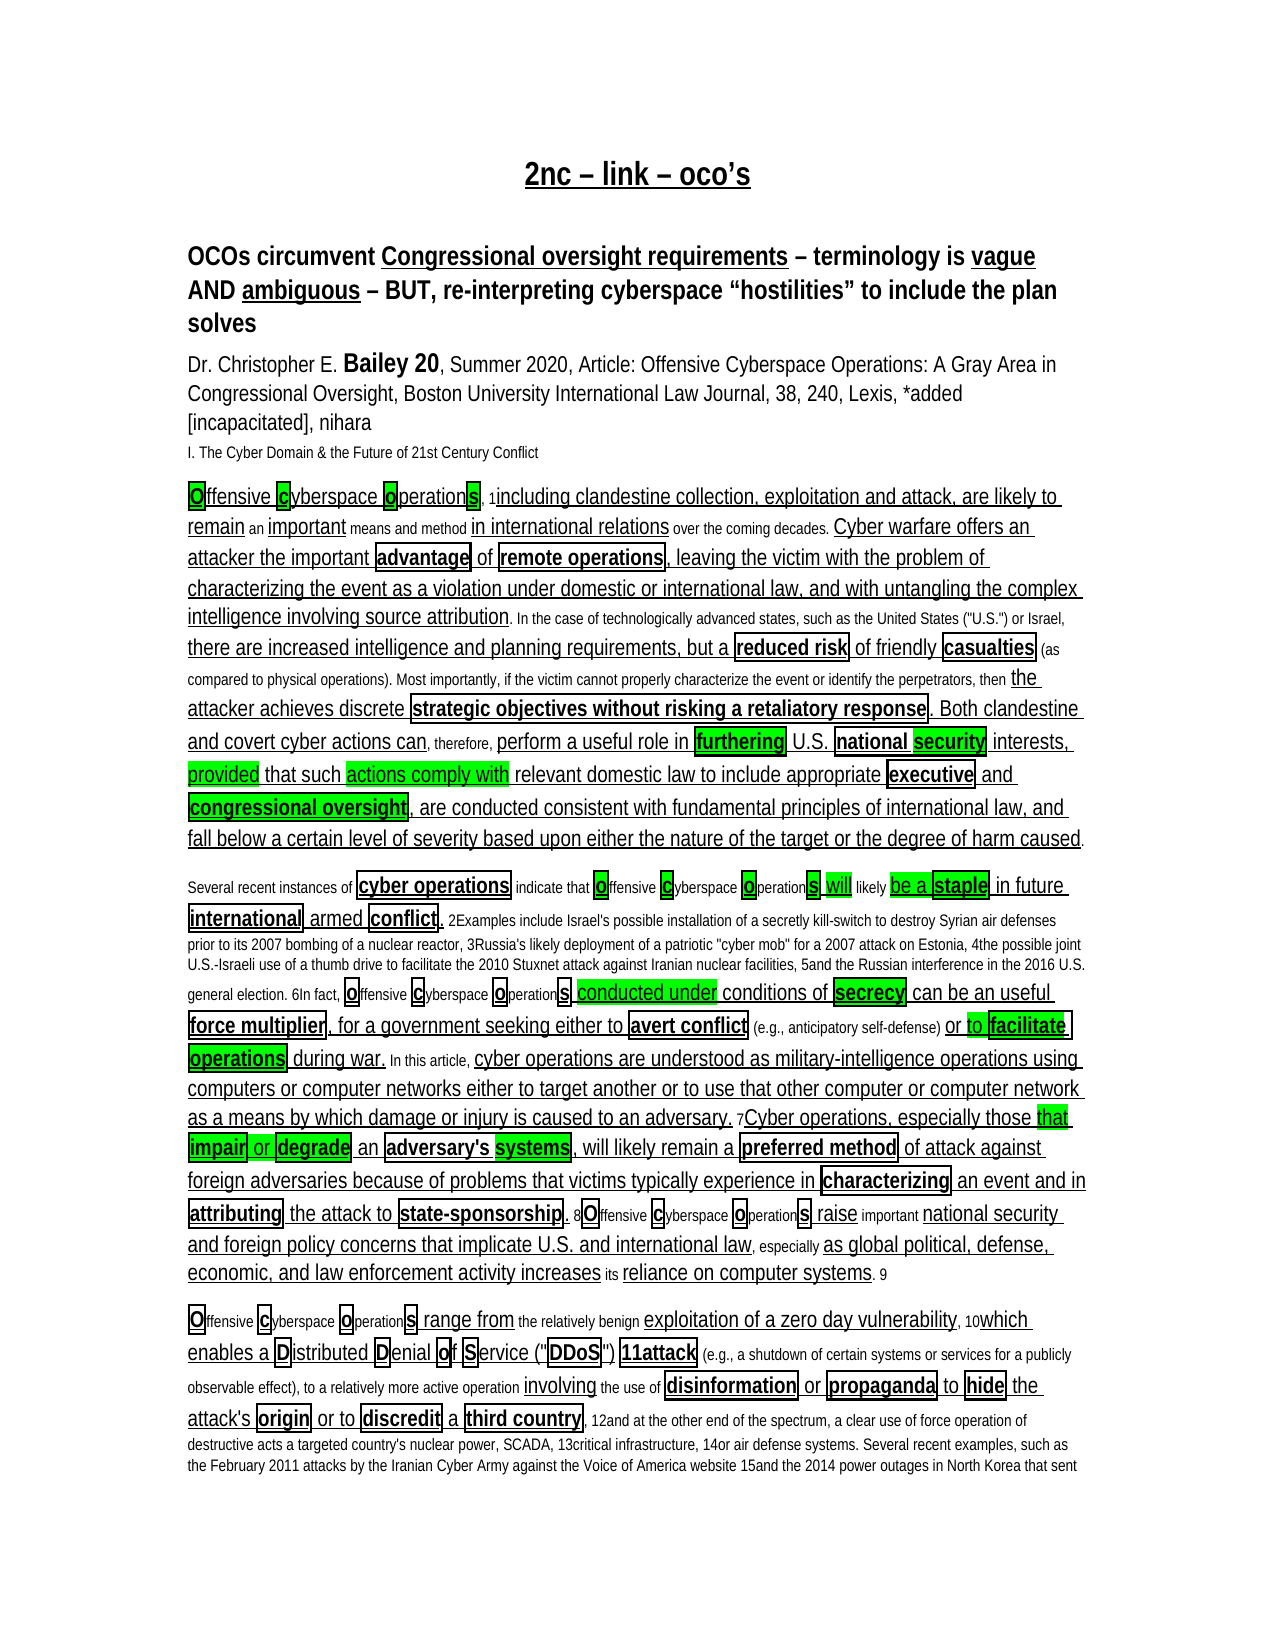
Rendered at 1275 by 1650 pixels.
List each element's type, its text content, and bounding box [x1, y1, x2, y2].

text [187, 1304, 1087, 1475]
subtitle OCOs circumvent Congressional oversight requirements – terminology is vague AND ambiguous – BUT, re-interpreting cyberspace “hostilities” to include the plan solves [187, 241, 1087, 338]
text Offensive cyberspace operations, 1including clandestine collection, exploitation and attack, are likely to remain an important means and method in international relations over the coming decades. Cyber warfare offers an attacker the important advantage of remote operations, leaving the victim with the problem of characterizing the event as a violation under domestic or international law, and with untangling the complex intelligence involving source attribution. In the case of technologically advanced states, such as the United States ("U.S.") or Israel, there are increased intelligence and planning requirements, but a reduced risk of friendly casualties (as compared to physical operations). Most importantly, if the victim cannot properly characterize the event or identify the perpetrators, then the attacker achieves discrete strategic objectives without risking a retaliatory response. Both clandestine and covert cyber actions can, therefore, perform a useful role in furthering U.S. national security interests, provided that such actions comply with relevant domestic law to include appropriate executive and congressional oversight, are conducted consistent with fundamental principles of international law, and fall below a certain level of severity based upon either the nature of the target or the degree of harm caused. [187, 481, 1087, 851]
subtitle 2nc – link – oco’s [187, 154, 1087, 192]
text Several recent instances of cyber operations indicate that offensive cyberspace operations will likely be a staple in future international armed conflict. 2Examples include Israel's possible installation of a secretly kill-switch to destroy Syrian air defenses prior to its 2007 bombing of a nuclear reactor, 3Russia's likely deployment of a patriotic "cyber mob" for a 2007 attack on Estonia, 4the possible joint U.S.-Israeli use of a thumb drive to facilitate the 2010 Stuxnet attack against Iranian nuclear facilities, 5and the Russian interference in the 2016 U.S. general election. 6In fact, offensive cyberspace operations conducted under conditions of secrecy can be an useful force multiplier, for a government seeking either to avert conflict (e.g., anticipatory self-defense) or to facilitate operations during war. In this article, cyber operations are understood as military-intelligence operations using computers or computer networks either to target another or to use that other computer or computer network as a means by which damage or injury is caused to an adversary. 7Cyber operations, especially those that impair or degrade an adversary's systems, will likely remain a preferred method of attack against foreign adversaries because of problems that victims typically experience in characterizing an event and in attributing the attack to state-sponsorship. 8Offensive cyberspace operations raise important national security and foreign policy concerns that implicate U.S. and international law, especially as global political, defense, economic, and law enforcement activity increases its reliance on computer systems. 9 [187, 869, 1087, 1286]
text I. The Cyber Domain & the Future of 21st Century Conflict [187, 443, 1087, 462]
text Dr. Christopher E. Bailey 20, Summer 2020, Article: Offensive Cyberspace Operations: A Gray Area in Congressional Oversight, Boston University International Law Journal, 38, 240, Lexis, *added [incapacitated], nihara [187, 347, 1087, 435]
